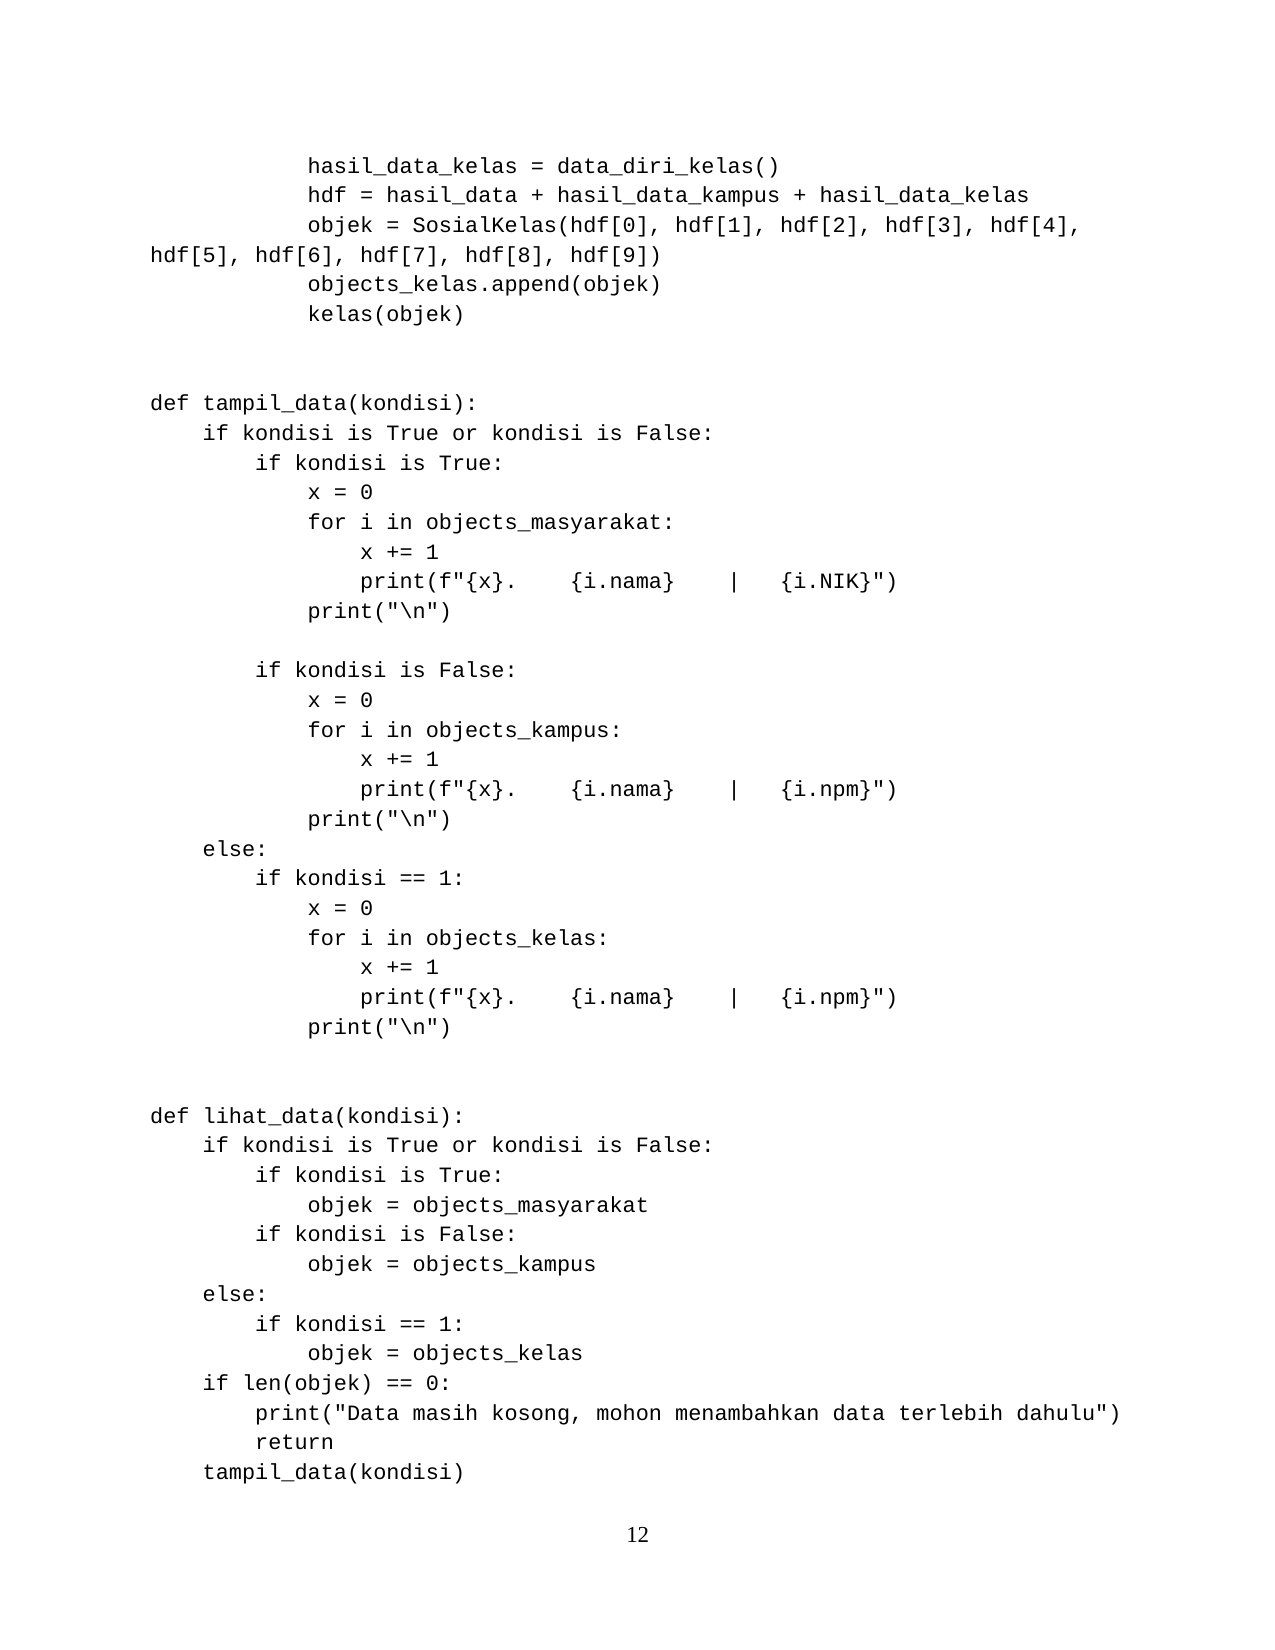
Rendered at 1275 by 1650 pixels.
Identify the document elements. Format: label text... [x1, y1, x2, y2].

text else: [150, 833, 1125, 862]
text else: [150, 1278, 1125, 1308]
text if kondisi == 1: [150, 862, 1125, 892]
text if kondisi is True or kondisi is False: [150, 1130, 1125, 1159]
text if kondisi is False: [150, 655, 1125, 684]
text hasil_data_kelas = data_diri_kelas() [150, 150, 1125, 180]
text objek = objects_kampus [150, 1248, 1125, 1278]
text x += 1 [150, 536, 1125, 566]
text objek = objects_kelas [150, 1337, 1125, 1367]
text hdf = hasil_data + hasil_data_kampus + hasil_data_kelas [150, 180, 1125, 209]
text x = 0 [150, 477, 1125, 506]
text print("\n") [150, 595, 1125, 625]
text for i in objects_kampus: [150, 714, 1125, 744]
text print(f"{x}. {i.nama} | {i.NIK}") [150, 566, 1125, 595]
text if kondisi is True or kondisi is False: [150, 417, 1125, 447]
text objek = objects_masyarakat [150, 1189, 1125, 1219]
text print(f"{x}. {i.nama} | {i.npm}") [150, 981, 1125, 1011]
text x += 1 [150, 744, 1125, 773]
text tampil_data(kondisi) [150, 1456, 1125, 1486]
text if kondisi is False: [150, 1219, 1125, 1248]
text print("\n") [150, 1011, 1125, 1041]
text x = 0 [150, 892, 1125, 922]
text x = 0 [150, 684, 1125, 714]
text def lihat_data(kondisi): [150, 1100, 1125, 1130]
text x += 1 [150, 952, 1125, 981]
text objects_kelas.append(objek) [150, 269, 1125, 298]
text print(f"{x}. {i.nama} | {i.npm}") [150, 773, 1125, 803]
text kelas(objek) [150, 298, 1125, 328]
text for i in objects_masyarakat: [150, 506, 1125, 536]
text for i in objects_kelas: [150, 922, 1125, 952]
text objek = SosialKelas(hdf[0], hdf[1], hdf[2], hdf[3], hdf[4], hdf[5], hdf[6], hdf[7], hdf[8], hdf[9]) [150, 209, 1125, 269]
text print("\n") [150, 803, 1125, 833]
text return [150, 1427, 1125, 1456]
text if len(objek) == 0: [150, 1367, 1125, 1397]
text if kondisi is True: [150, 447, 1125, 477]
text if kondisi == 1: [150, 1308, 1125, 1337]
text def tampil_data(kondisi): [150, 387, 1125, 417]
text if kondisi is True: [150, 1159, 1125, 1189]
text print("Data masih kosong, mohon menambahkan data terlebih dahulu") [150, 1397, 1125, 1427]
